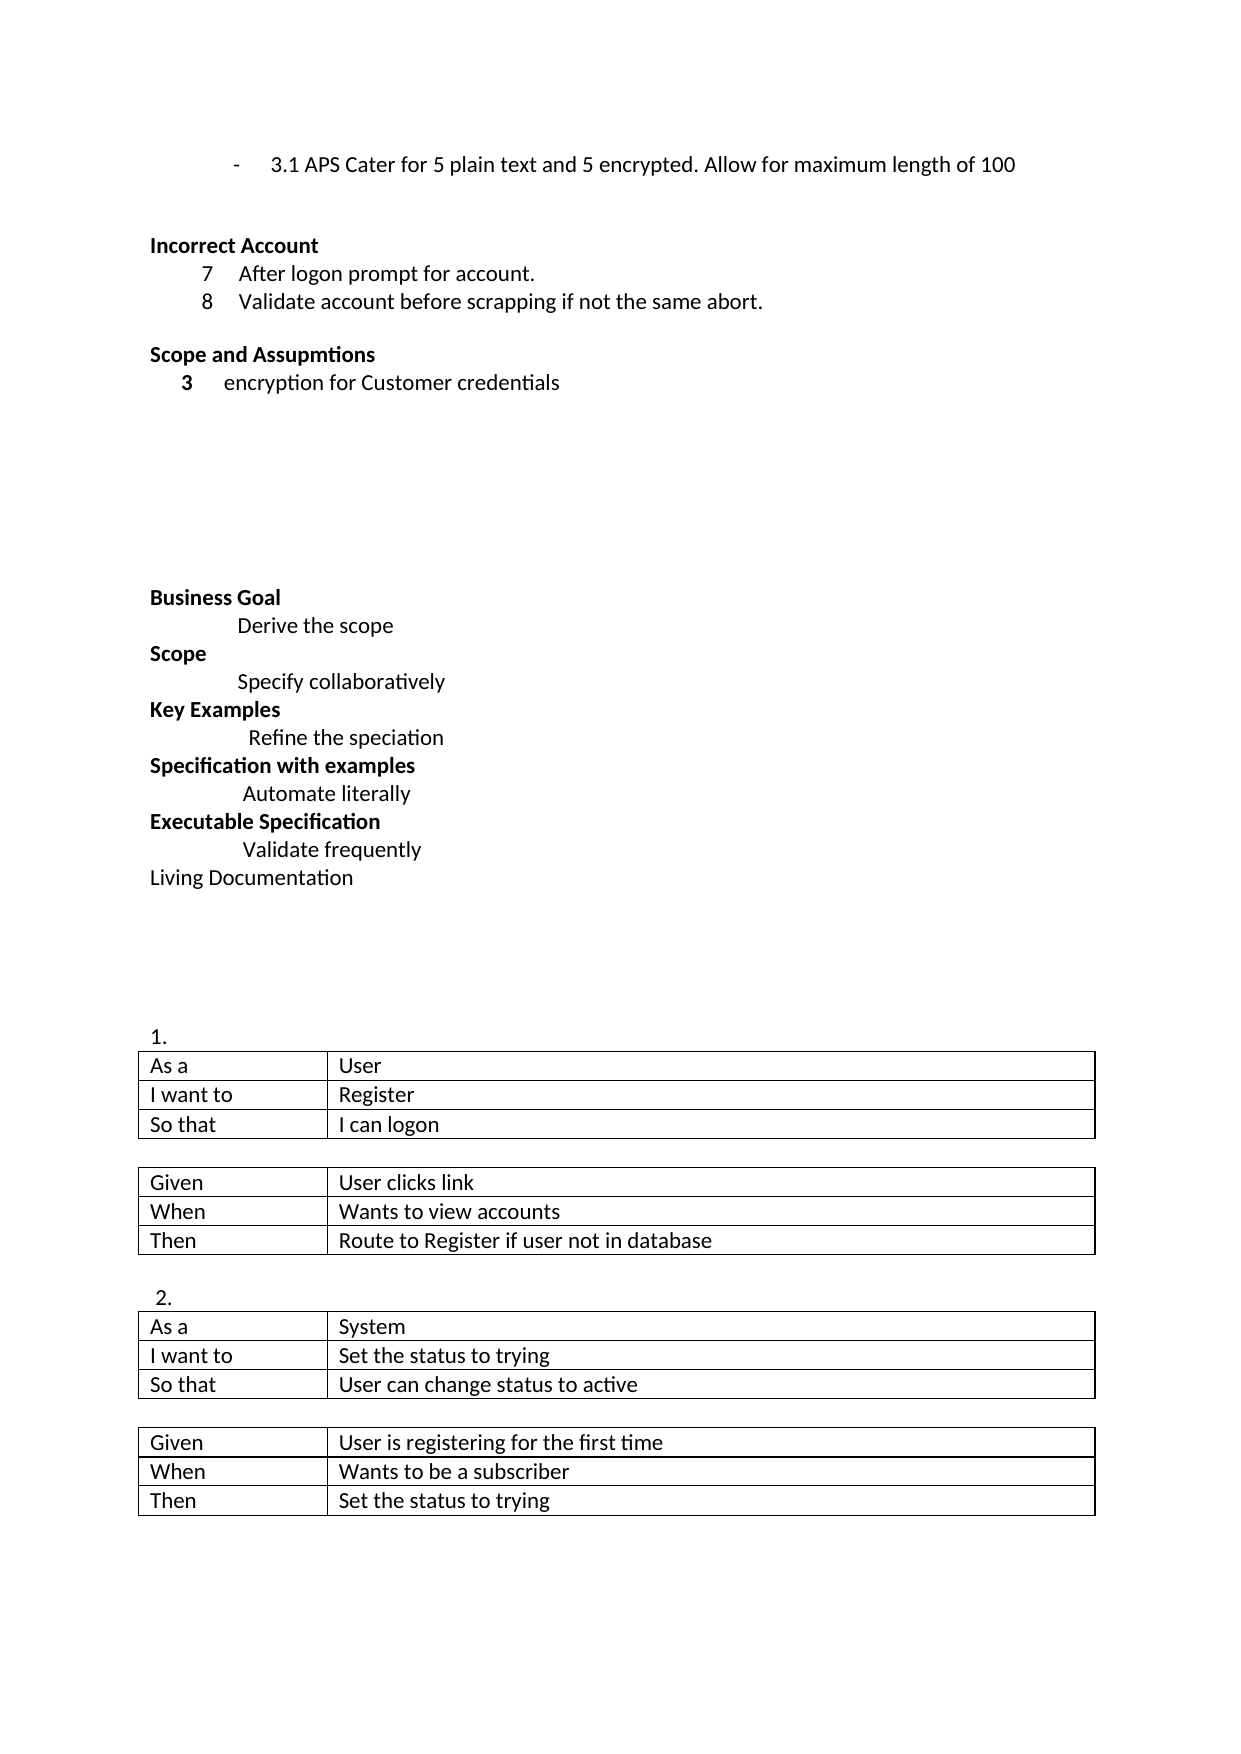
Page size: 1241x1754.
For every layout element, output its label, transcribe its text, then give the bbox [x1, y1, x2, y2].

text Automate literally [150, 779, 1090, 807]
text 8 Validate account before scrapping if not the same abort. [150, 287, 1090, 315]
text Derive the scope [150, 611, 1090, 639]
list 3.1 APS Cater for 5 plain text and 5 encrypted. Allow for maximum length of 100 [233, 150, 1090, 178]
table_cell So that [139, 1110, 327, 1138]
text 7 After logon prompt for account. [150, 259, 1090, 287]
text Scope [150, 639, 1090, 667]
table_cell Then [139, 1226, 327, 1254]
table_cell I can logon [328, 1110, 1094, 1138]
text Validate frequently [150, 835, 1090, 863]
table_cell Route to Register if user not in database [328, 1226, 1094, 1254]
text 1. [150, 1022, 1090, 1051]
table_header User clicks link [328, 1168, 1094, 1196]
table_cell So that [139, 1370, 327, 1398]
table_cell I want to [139, 1341, 327, 1369]
table_cell When [139, 1197, 327, 1225]
table_cell I want to [139, 1081, 327, 1109]
table_cell Set the status to trying [328, 1486, 1094, 1514]
table_header System [328, 1312, 1094, 1340]
text Scope and Assupmtions [150, 340, 1090, 368]
table_cell Wants to view accounts [328, 1197, 1094, 1225]
table_header Given [139, 1428, 327, 1456]
text 3 encryption for Customer credentials [150, 368, 1090, 396]
text Refine the speciation [150, 723, 1090, 751]
table_header User [328, 1052, 1094, 1079]
table_cell Then [139, 1486, 327, 1514]
text Living Documentation [150, 863, 1090, 891]
text Specification with examples [150, 751, 1090, 779]
table_header As a [139, 1052, 327, 1079]
text Specify collaboratively [150, 667, 1090, 695]
table_cell Wants to be a subscriber [328, 1458, 1094, 1485]
table_header As a [139, 1312, 327, 1340]
table_cell Register [328, 1081, 1094, 1109]
text 2. [150, 1283, 1090, 1311]
text Incorrect Account [150, 231, 1090, 259]
text Executable Specification [150, 807, 1090, 835]
table_header User is registering for the first time [328, 1428, 1094, 1456]
table_cell User can change status to active [328, 1370, 1094, 1398]
table_header Given [139, 1168, 327, 1196]
table_cell When [139, 1458, 327, 1485]
table_cell Set the status to trying [328, 1341, 1094, 1369]
text Key Examples [150, 695, 1090, 723]
text Business Goal [150, 583, 1090, 611]
